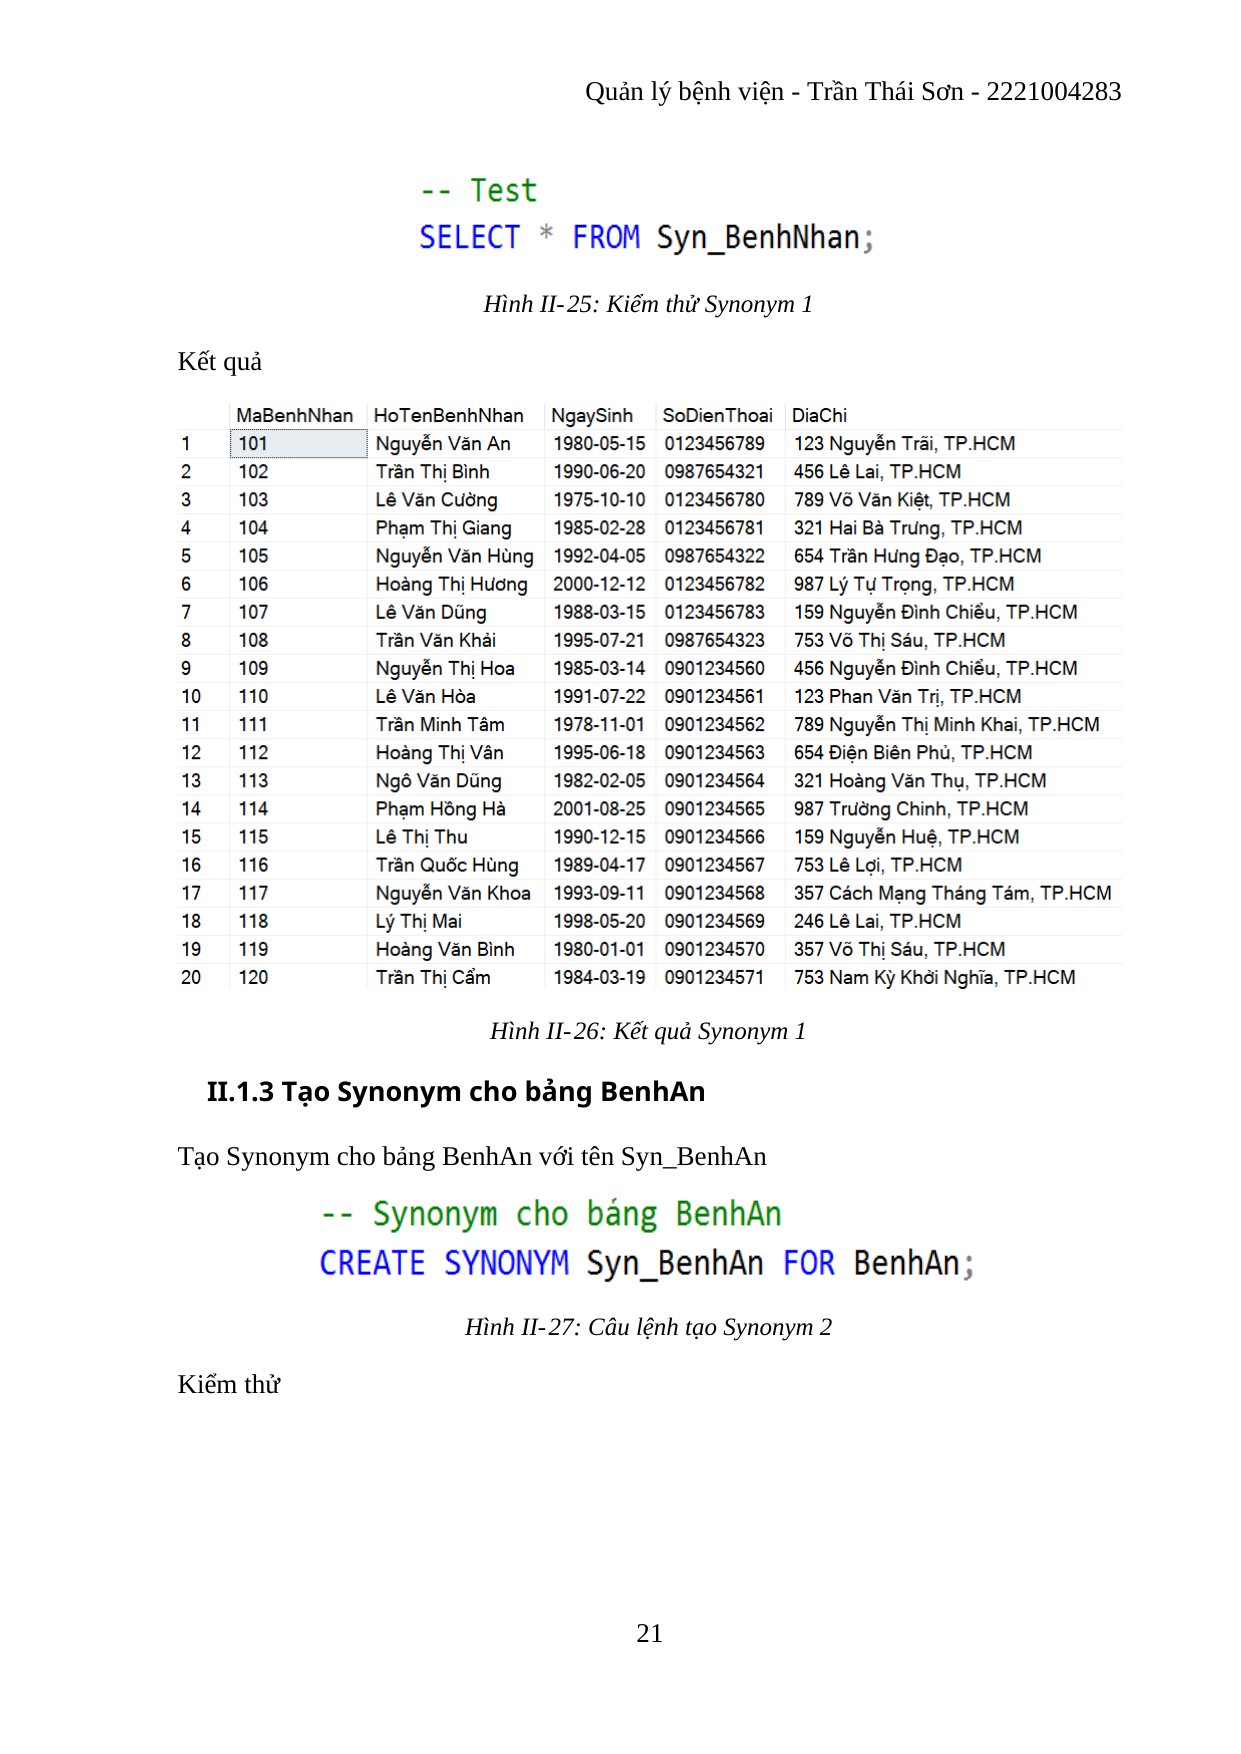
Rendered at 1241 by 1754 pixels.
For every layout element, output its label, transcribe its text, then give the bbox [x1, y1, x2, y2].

subtitle Tạo Synonym cho bảng BenhAn [177, 1072, 1122, 1109]
picture [418, 177, 881, 262]
picture [312, 1198, 987, 1285]
text Kết quả [177, 345, 1122, 376]
picture [177, 404, 1123, 989]
text Tạo Synonym cho bảng BenhAn với tên Syn_BenhAn [177, 1140, 1122, 1171]
text Kiểm thử [177, 1368, 1122, 1399]
